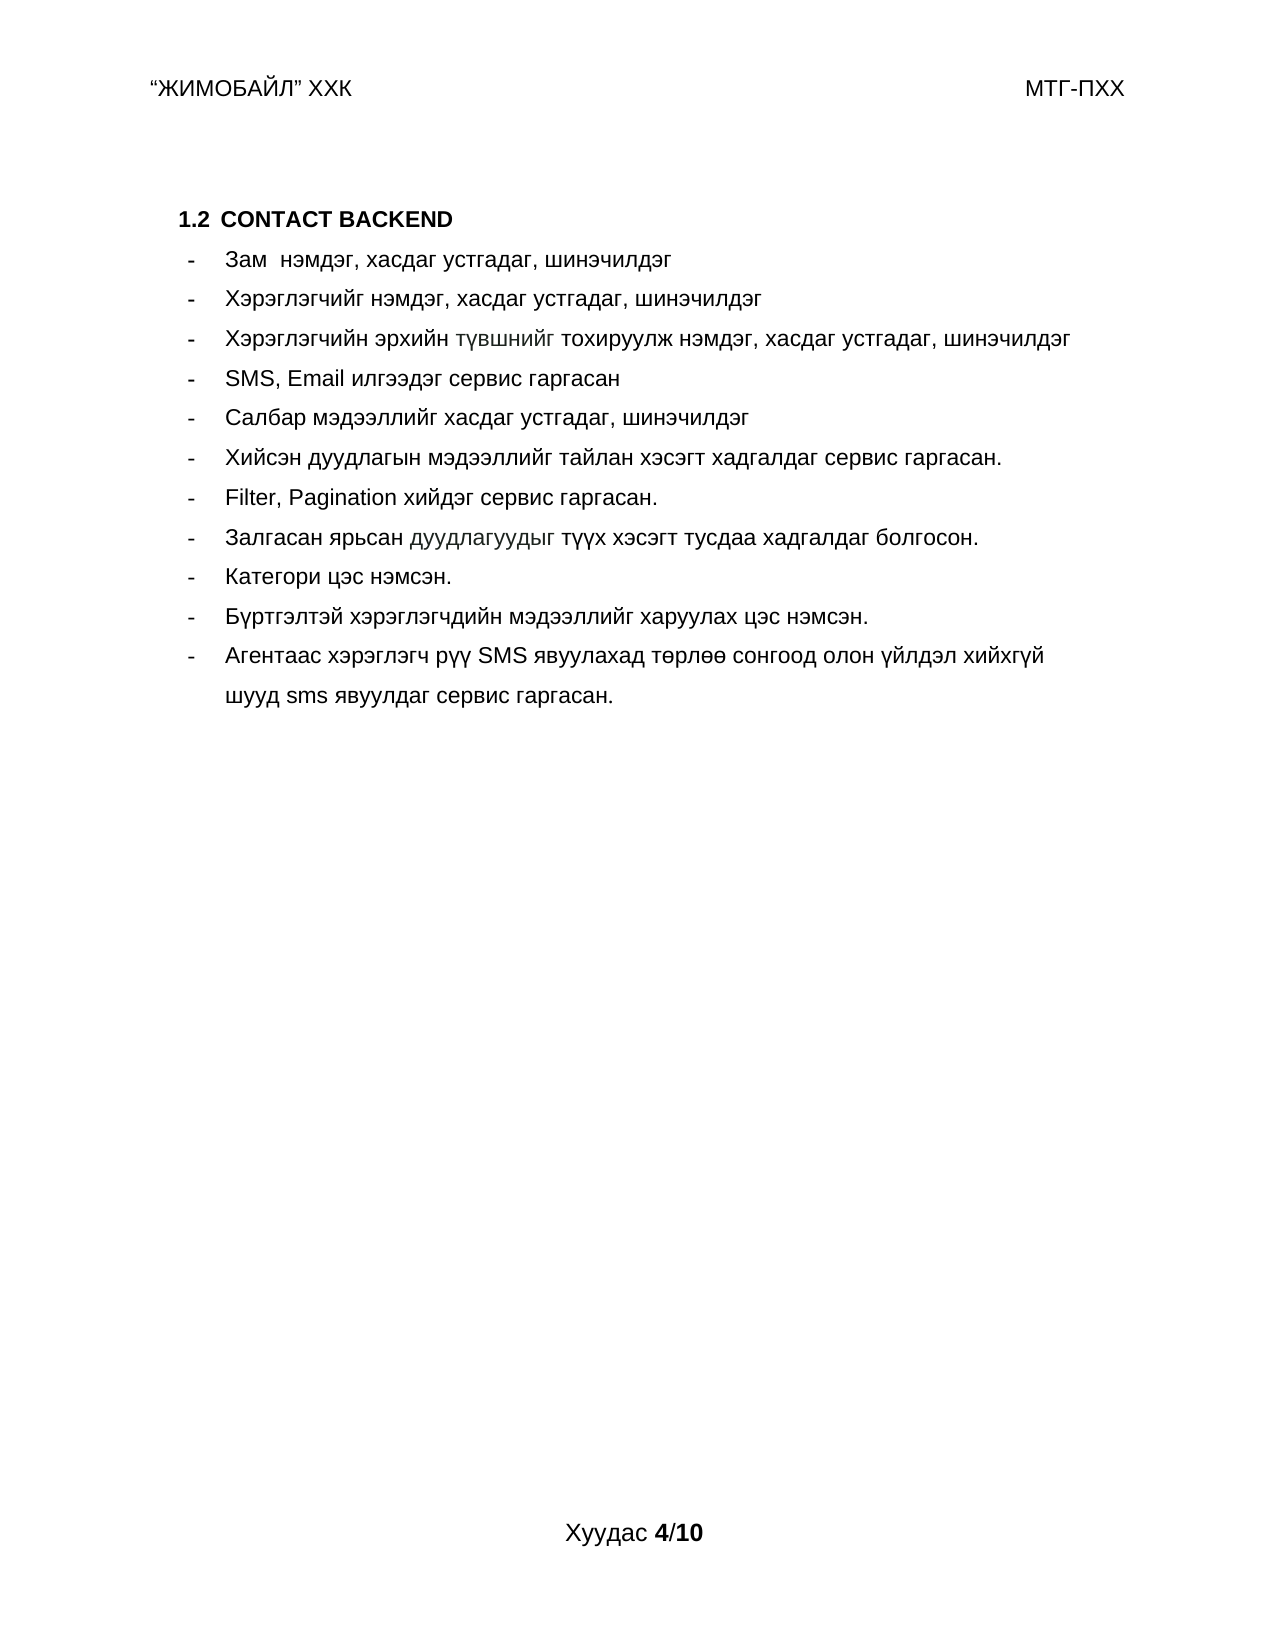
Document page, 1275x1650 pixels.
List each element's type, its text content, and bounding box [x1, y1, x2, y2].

list Салбар мэдээллийг хасдаг устгадаг, шинэчилдэг [187, 404, 1078, 431]
list CONTACT BACKEND [178, 206, 1078, 232]
list Агентаас хэрэглэгч рүү SMS явуулахад төрлөө сонгоод олон үйлдэл хийхгүй шууд sms явуулдаг сервис гаргасан. [187, 642, 1078, 708]
list Залгасан ярьсан дуудлагуудыг түүх хэсэгт тусдаа хадгалдаг болгосон. [187, 523, 1078, 550]
list Зам нэмдэг, хасдаг устгадаг, шинэчилдэг [187, 246, 1078, 272]
list Хийсэн дуудлагын мэдээллийг тайлан хэсэгт хадгалдаг сервис гаргасан. [187, 444, 1078, 471]
list Filter, Pagination хийдэг сервис гаргасан. [187, 484, 1078, 510]
list Бүртгэлтэй хэрэглэгчдийн мэдээллийг харуулах цэс нэмсэн. [187, 603, 1078, 629]
list Категори цэс нэмсэн. [187, 563, 1078, 589]
list Хэрэглэгчийн эрхийн түвшнийг тохируулж нэмдэг, хасдаг устгадаг, шинэчилдэг [561, 325, 1078, 351]
list Хэрэглэгчийг нэмдэг, хасдаг устгадаг, шинэчилдэг [187, 285, 1078, 312]
list Хэрэглэгчийн эрхийн түвшнийг тохируулж нэмдэг, хасдаг устгадаг, шинэчилдэг [187, 325, 555, 351]
list SMS, Email илгээдэг сервис гаргасан [187, 365, 1078, 391]
